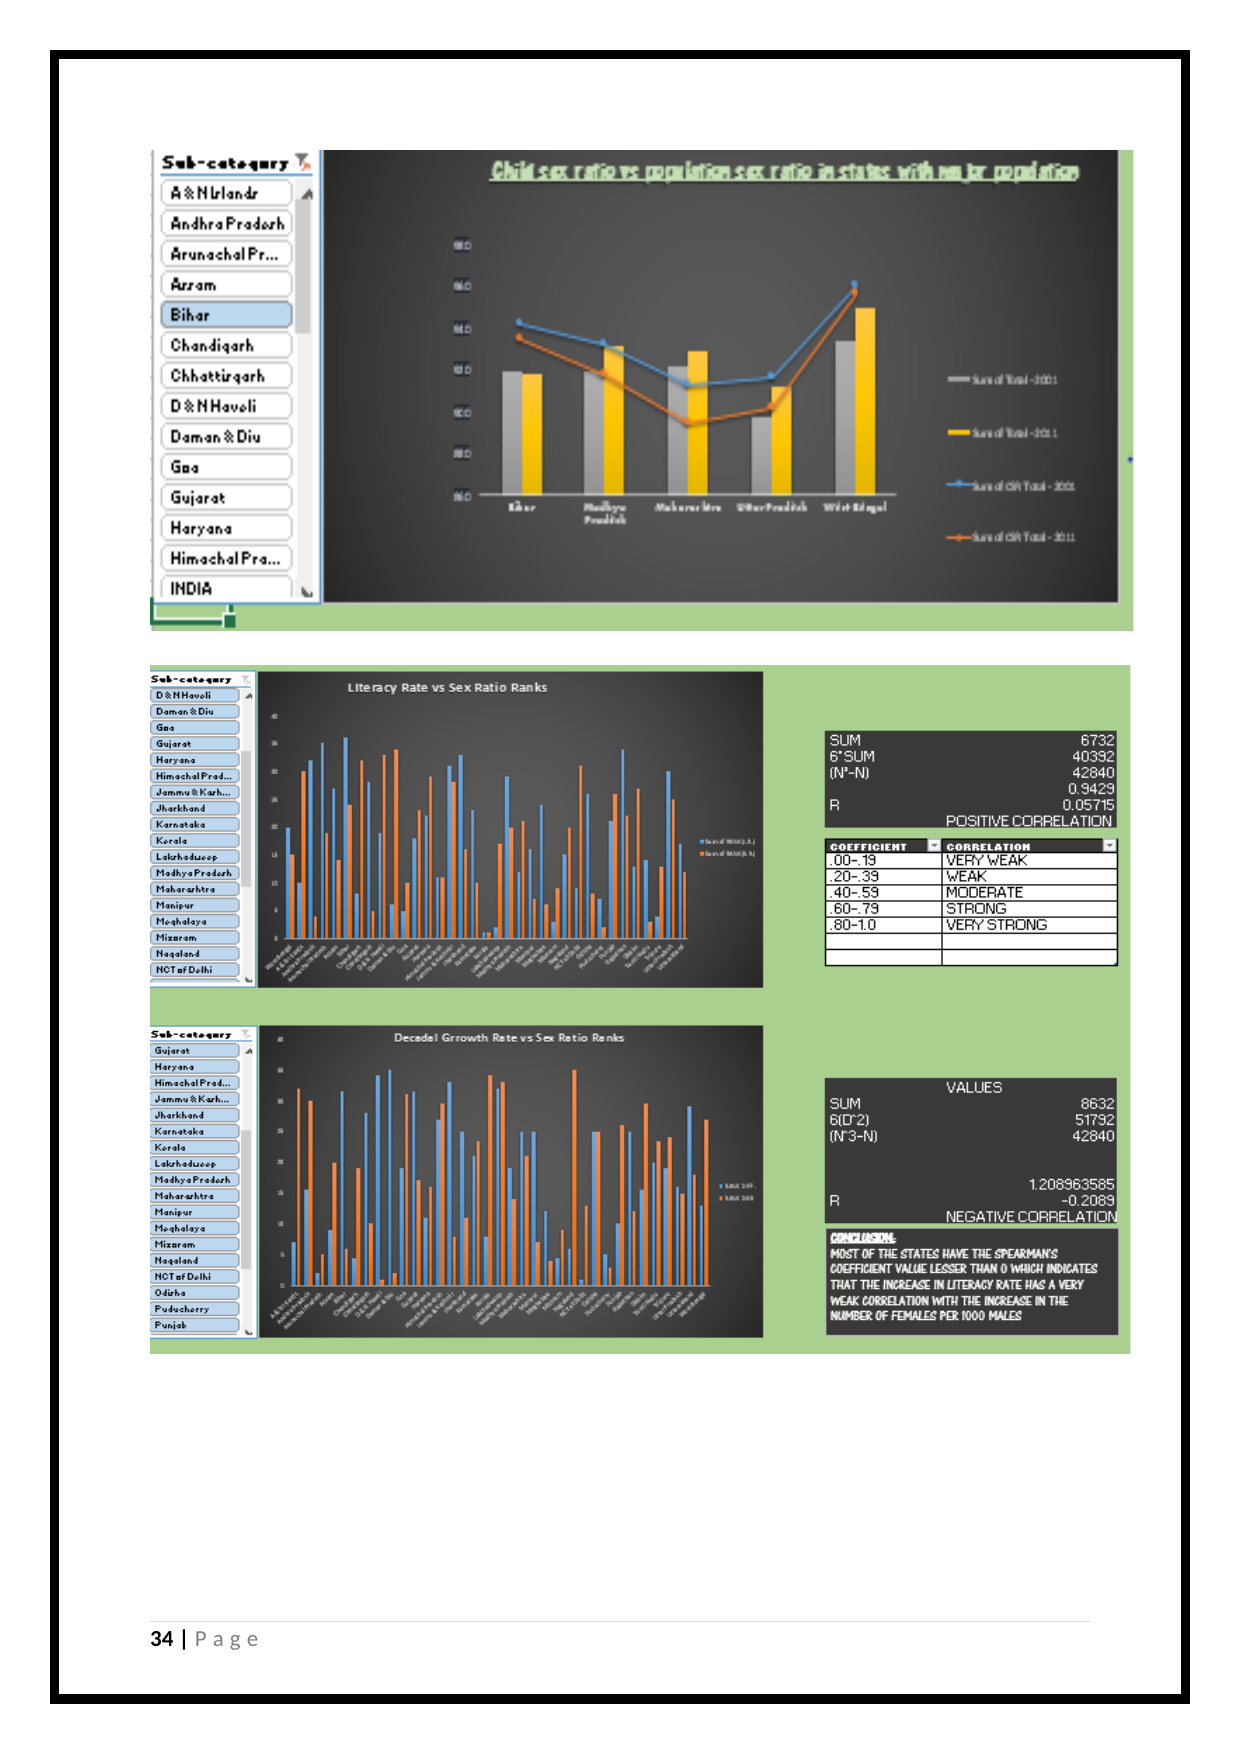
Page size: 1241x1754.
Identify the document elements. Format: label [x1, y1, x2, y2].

picture [150, 665, 1131, 1354]
picture [150, 150, 1134, 631]
